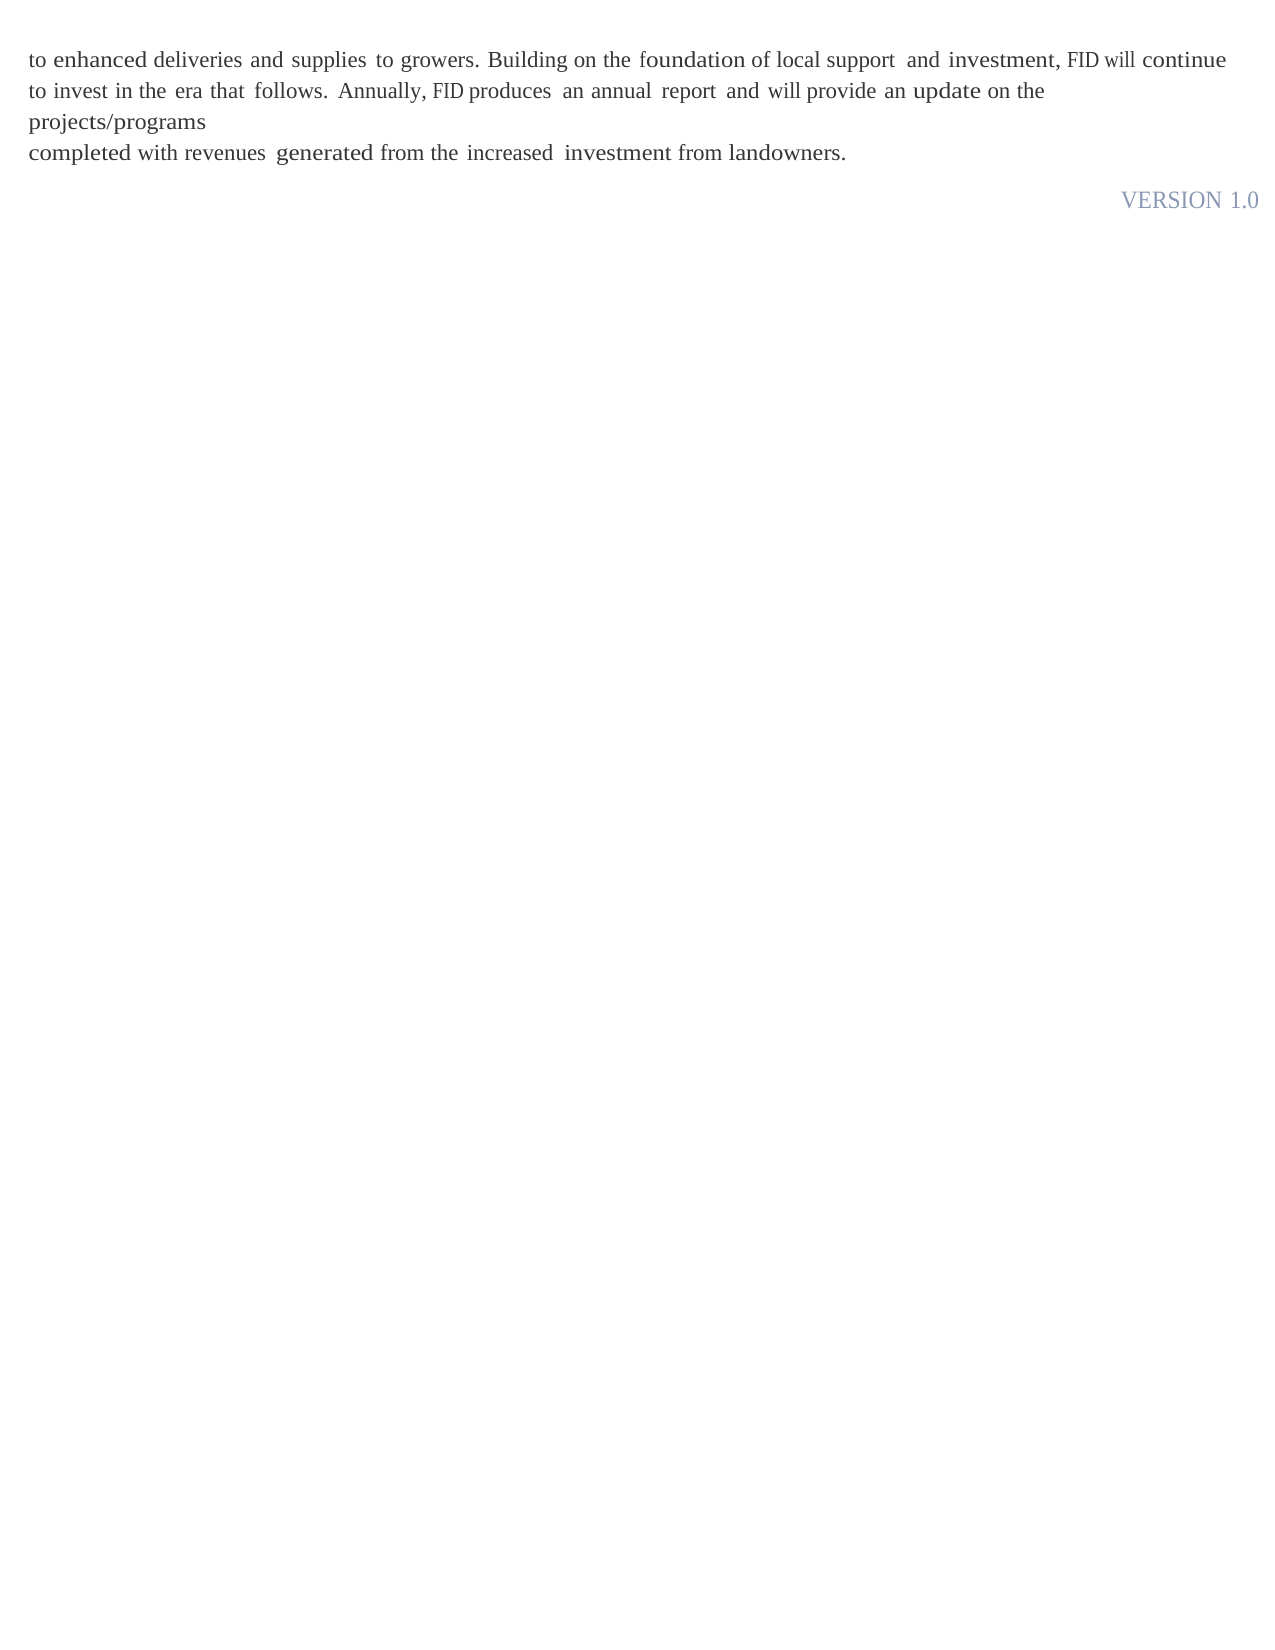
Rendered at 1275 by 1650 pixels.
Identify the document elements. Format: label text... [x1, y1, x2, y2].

text to enhanced deliveries and supplies to growers. Building on the foundation of local support and investment, FID will continue to invest in the era that follows. Annually, FID produces an annual report and will provide an update on the projects/programs [28, 46, 1229, 134]
text completed with revenues generated from the increased investment from landowners. [28, 139, 1271, 165]
text VERSION 1.0 [17, 185, 1259, 213]
